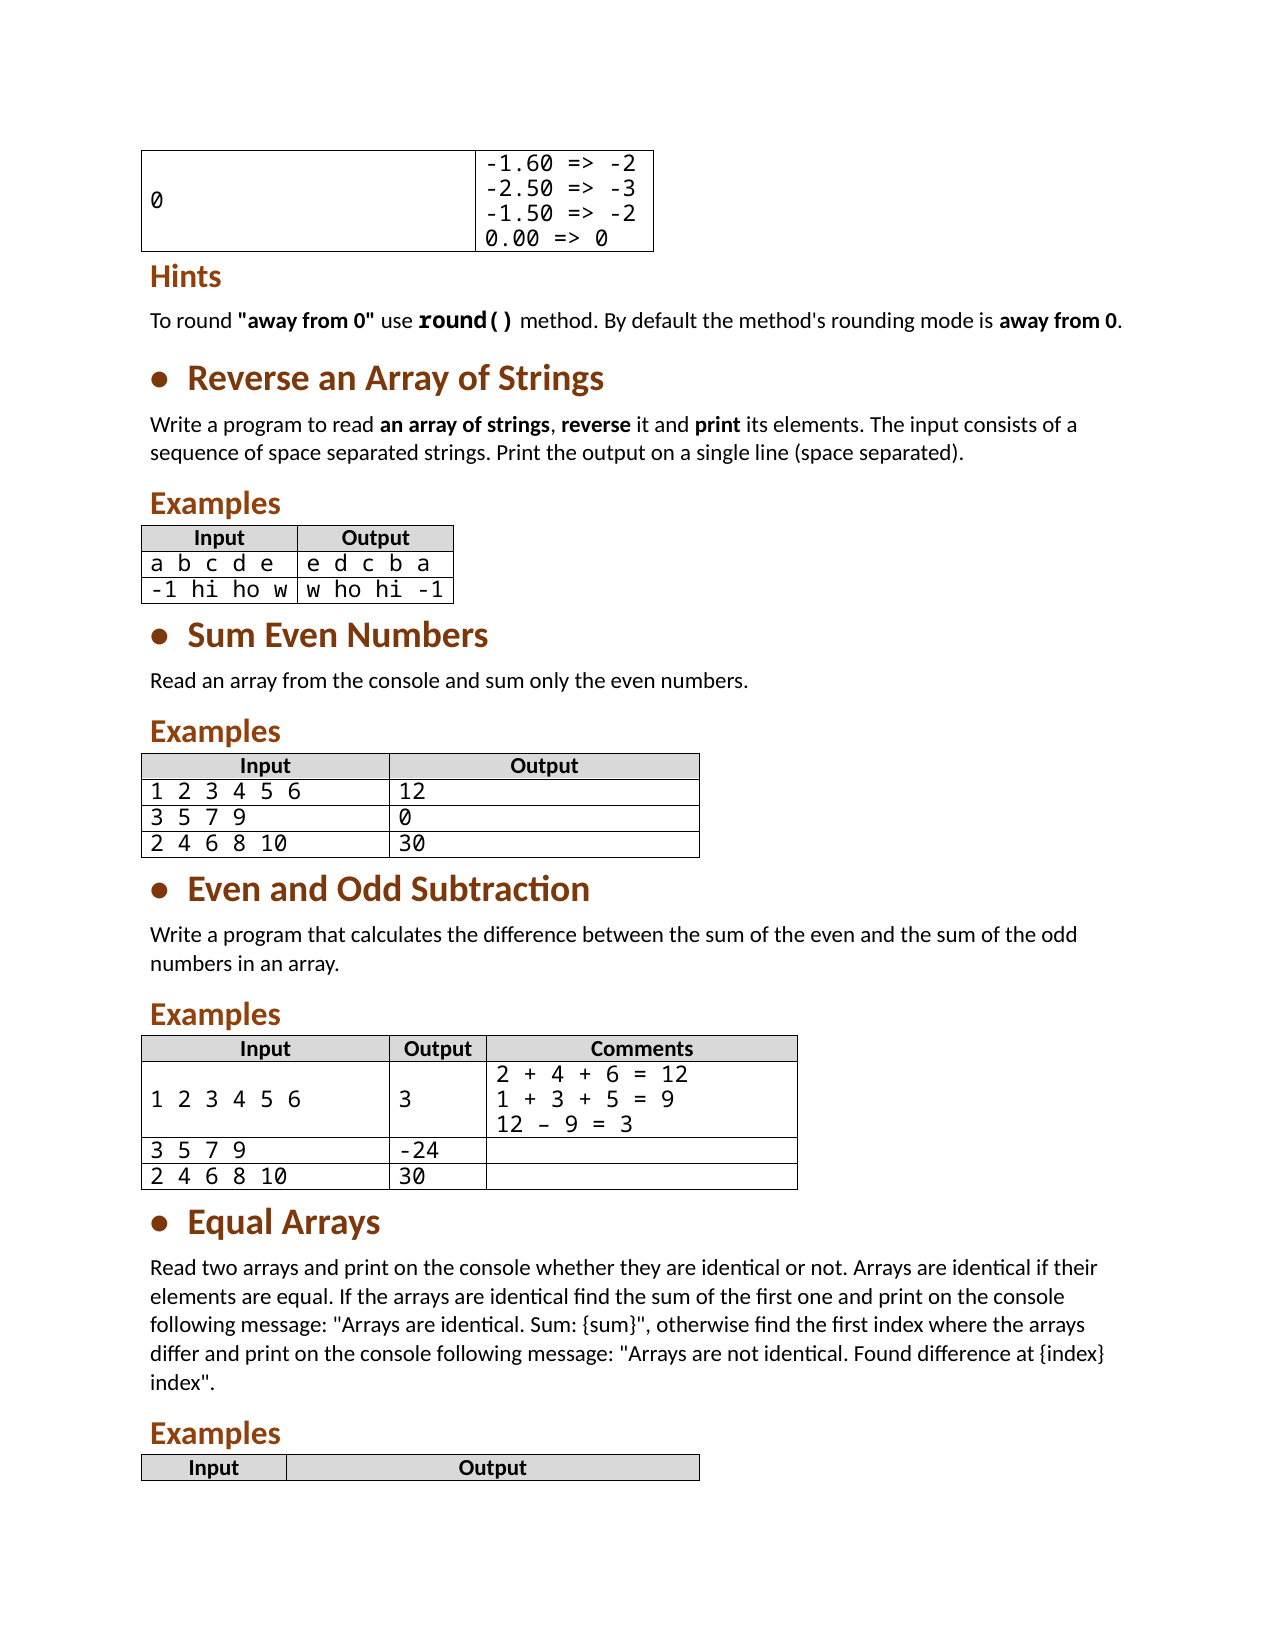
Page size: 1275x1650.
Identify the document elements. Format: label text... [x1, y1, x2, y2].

list Reverse an Array of Strings [150, 368, 1125, 397]
text Read two arrays and print on the console whether they are identical or not. Arrays are identical if their elements are equal. If the arrays are identical find the sum of the first one and print on the console following message: "Arrays are identical. Sum: {sum}", otherwise find the first index where the arrays differ and print on the console following message: "Arrays are not identical. Found difference at {index} index". [150, 1252, 1125, 1396]
table_cell 3 5 7 9 [142, 806, 389, 831]
table_header Output [390, 754, 699, 778]
table_cell -24 [390, 1138, 486, 1163]
text Hints [150, 264, 1125, 293]
table_cell 2 4 6 8 10 [142, 832, 389, 857]
text Examples [150, 1421, 1125, 1450]
table_cell a b c d e [142, 552, 297, 577]
text Examples [150, 492, 1125, 520]
list Even and Odd Subtraction [150, 878, 1125, 907]
table_cell 30 [390, 832, 699, 857]
table_header Input [142, 1455, 286, 1480]
list Equal Arrays [150, 1211, 1125, 1240]
text Write a program to read an array of strings, reverse it and print its elements. The input consists of a sequence of space separated strings. Print the output on a single line (space separated). [150, 409, 1125, 467]
table_cell [487, 1138, 797, 1163]
table_cell 12 [390, 780, 699, 804]
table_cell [142, 151, 475, 251]
text Examples [150, 719, 1125, 748]
table_cell w ho hi -1 [298, 578, 453, 603]
table_cell 2 4 6 8 10 [142, 1164, 389, 1189]
table_cell 1 2 3 4 5 6 [142, 780, 389, 804]
text Write a program that calculates the difference between the sum of the even and the sum of the odd numbers in an array. [150, 920, 1125, 977]
table_header Input [142, 526, 297, 551]
table_cell 2 + 4 + 6 = 12 1 + 3 + 5 = 9 12 – 9 = 3 [487, 1062, 797, 1137]
table_cell 3 5 7 9 [142, 1138, 389, 1163]
text Read an array from the console and sum only the even numbers. [150, 666, 1125, 694]
table_header Comments [487, 1036, 797, 1061]
table_header Output [390, 1036, 486, 1061]
table_header Input [142, 754, 389, 778]
table_header Output [298, 526, 453, 551]
table_cell 30 [390, 1164, 486, 1189]
text Examples [150, 1002, 1125, 1031]
table_cell -1 hi ho w [142, 578, 297, 603]
table_cell [487, 1164, 797, 1189]
list Sum Even Numbers [150, 624, 1125, 653]
table_cell 1 2 3 4 5 6 [142, 1062, 389, 1137]
table_cell e d c b a [298, 552, 453, 577]
table_header Input [142, 1036, 389, 1061]
text To round "away from 0" use round() method. By default the method's rounding mode is away from 0. [150, 306, 1125, 334]
table_cell 0 [390, 806, 699, 831]
table_cell 3 [390, 1062, 486, 1137]
table_header Output [287, 1455, 699, 1480]
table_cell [476, 151, 653, 251]
